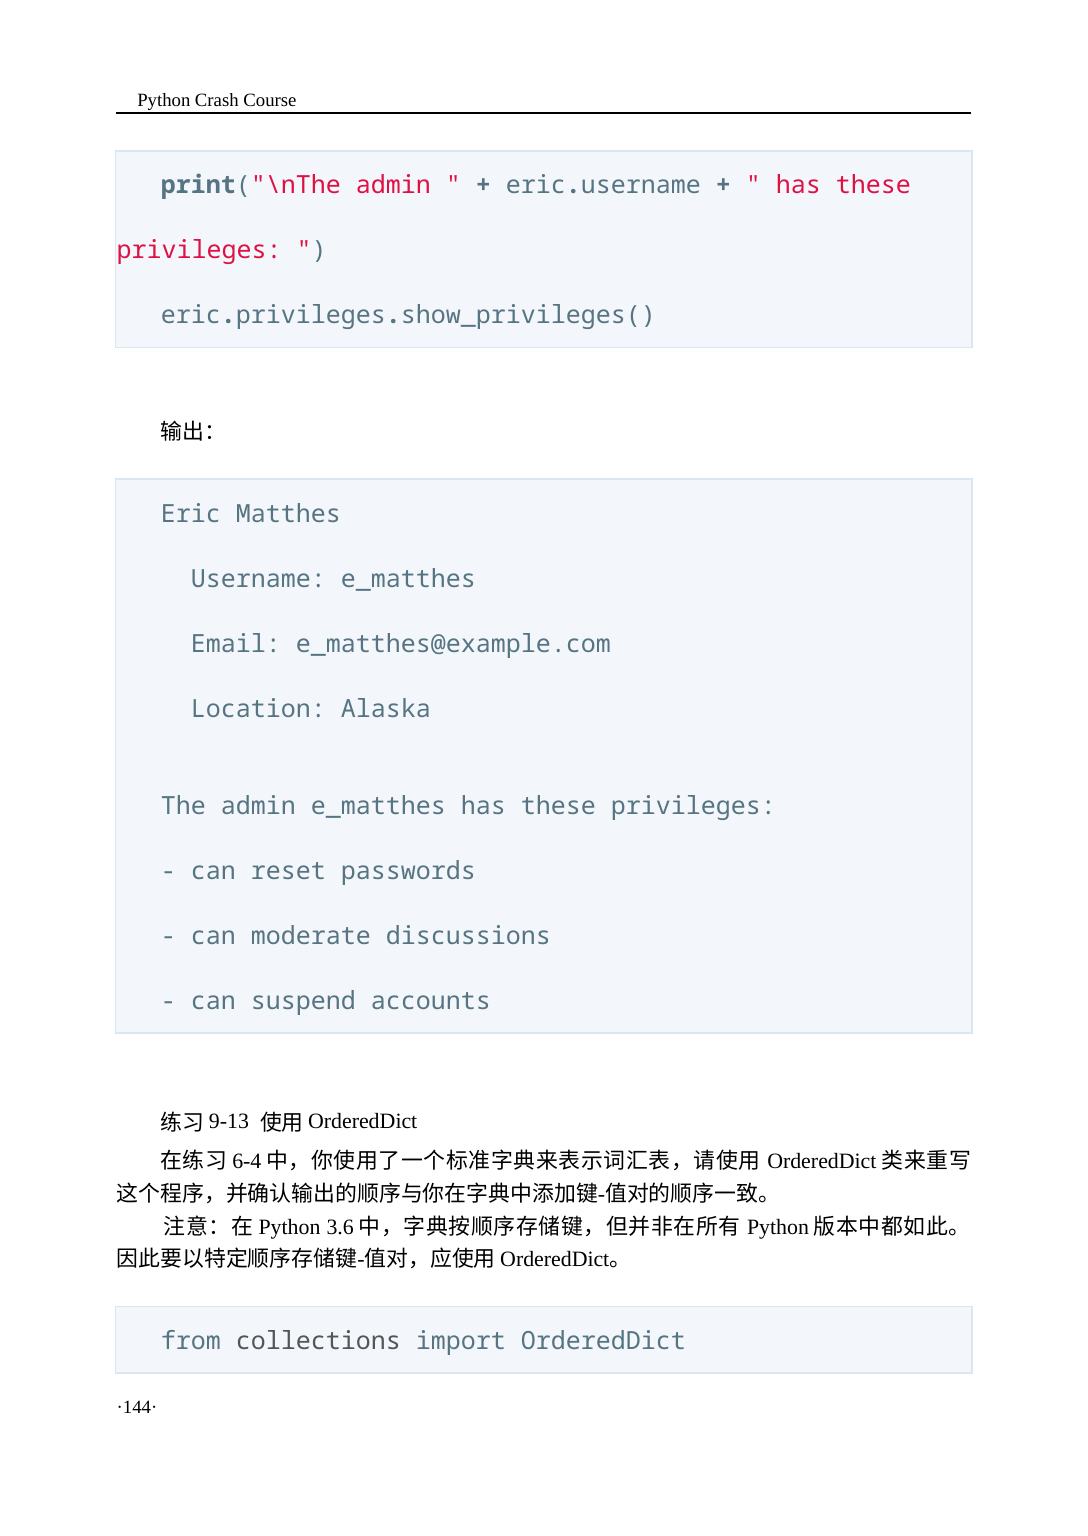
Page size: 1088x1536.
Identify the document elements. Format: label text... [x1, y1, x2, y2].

text - can suspend accounts [116, 966, 971, 1032]
text Email: e_matthes@example.com [116, 610, 971, 675]
text - can reset passwords [116, 837, 971, 902]
text Eric Matthes [116, 480, 971, 545]
text print("\nThe admin " + eric.username + " has these privileges: ") [116, 152, 971, 280]
text Location: Alaska [116, 675, 971, 740]
text 在练习6-4中，你使用了一个标准字典来表示词汇表，请使用OrderedDict类来重写这个程序，并确认输出的顺序与你在字典中添加键-值对的顺序一致。 [116, 1143, 971, 1208]
text eric.privileges.show_privileges() [116, 280, 971, 347]
text from collections import OrderedDict [116, 1307, 971, 1372]
subtitle 练习9-13 使用OrderedDict [116, 1105, 971, 1137]
text - can moderate discussions [116, 902, 971, 966]
text 输出： [116, 413, 971, 446]
text 注意：在Python 3.6中，字典按顺序存储键，但并非在所有Python版本中都如此。因此要以特定顺序存储键-值对，应使用OrderedDict。 [116, 1208, 971, 1273]
text Username: e_matthes [116, 545, 971, 610]
text The admin e_matthes has these privileges: [116, 772, 971, 837]
